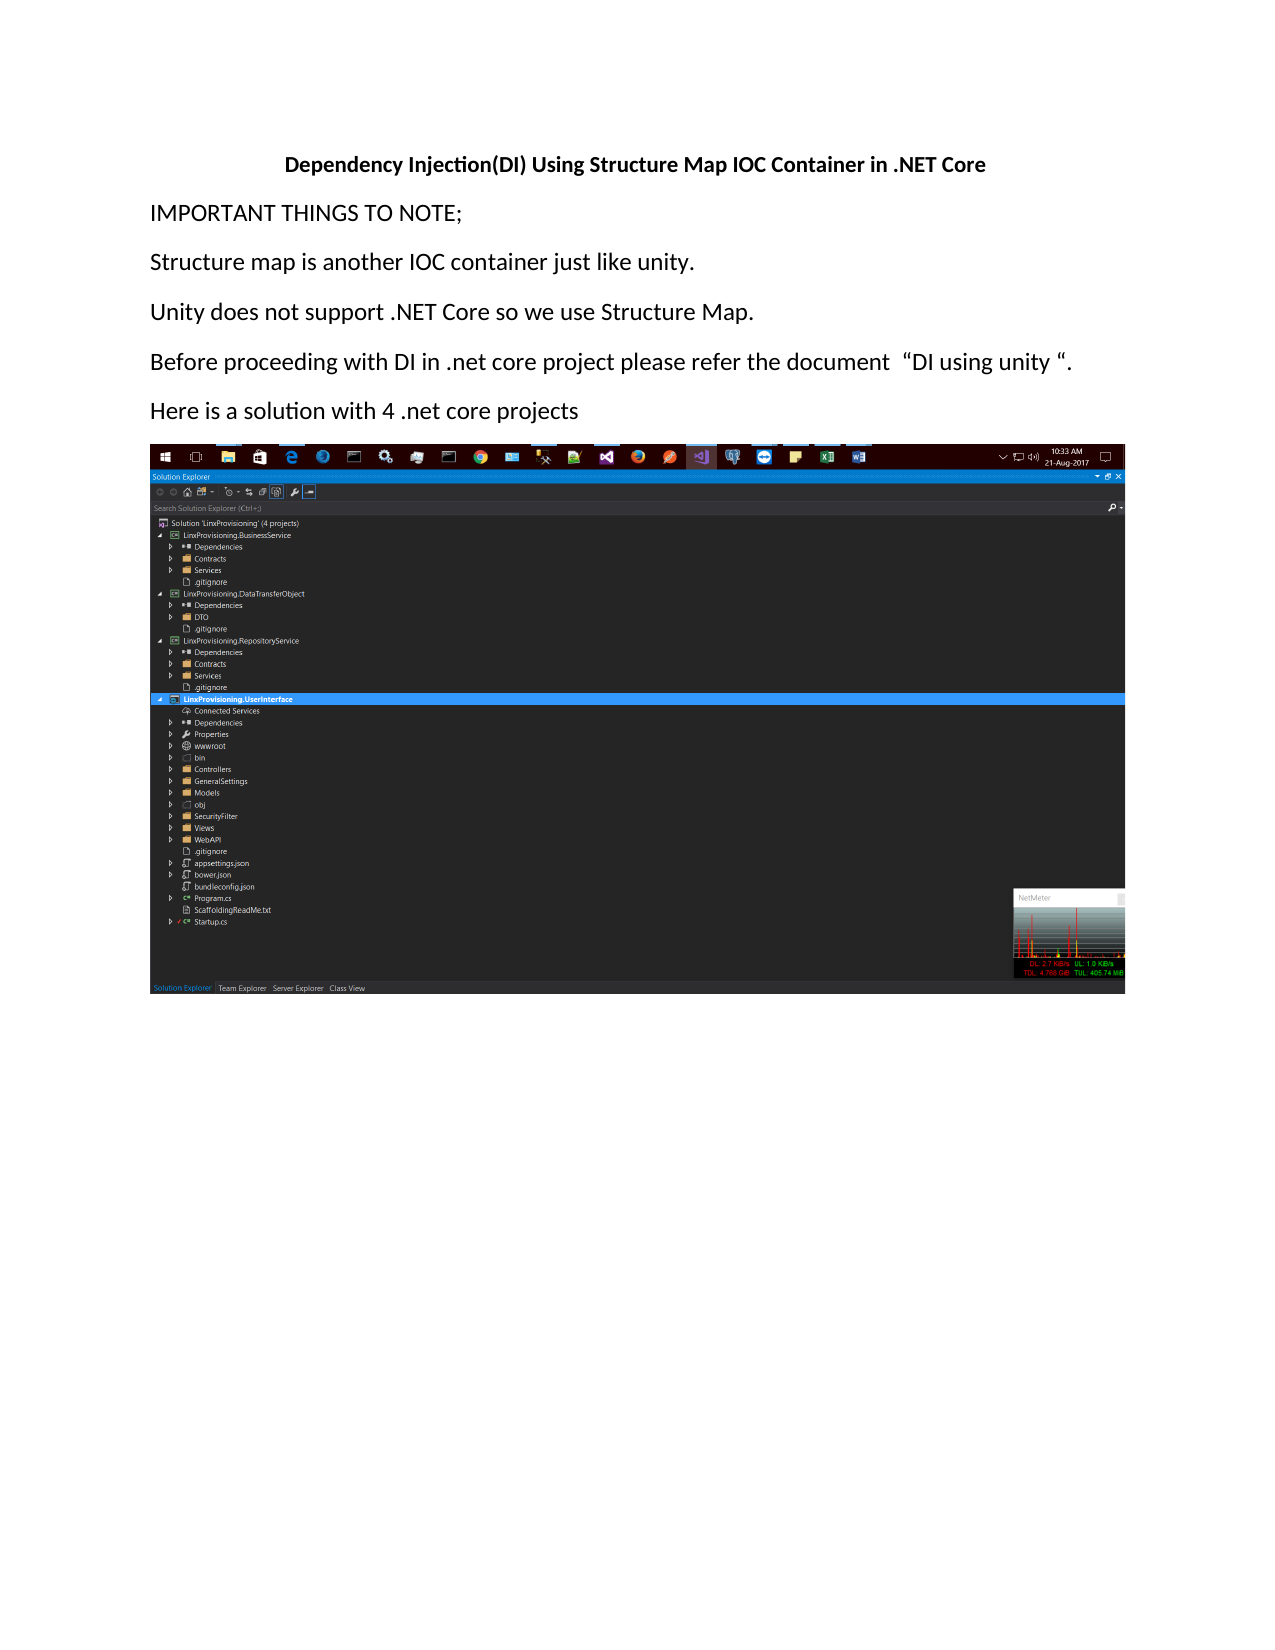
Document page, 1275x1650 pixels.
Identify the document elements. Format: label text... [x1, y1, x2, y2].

text Here is a solution with 4 .net core projects [150, 395, 1125, 426]
text Structure map is another IOC container just like unity. [150, 246, 1125, 277]
text Dependency Injection(DI) Using Structure Map IOC Container in .NET Core [150, 150, 1125, 178]
picture [150, 444, 1125, 994]
text Unity does not support .NET Core so we use Structure Map. [150, 296, 1125, 327]
text Before proceeding with DI in .net core project please refer the document “DI using unity “. [150, 346, 1125, 376]
text IMPORTANT THINGS TO NOTE; [150, 197, 1125, 227]
